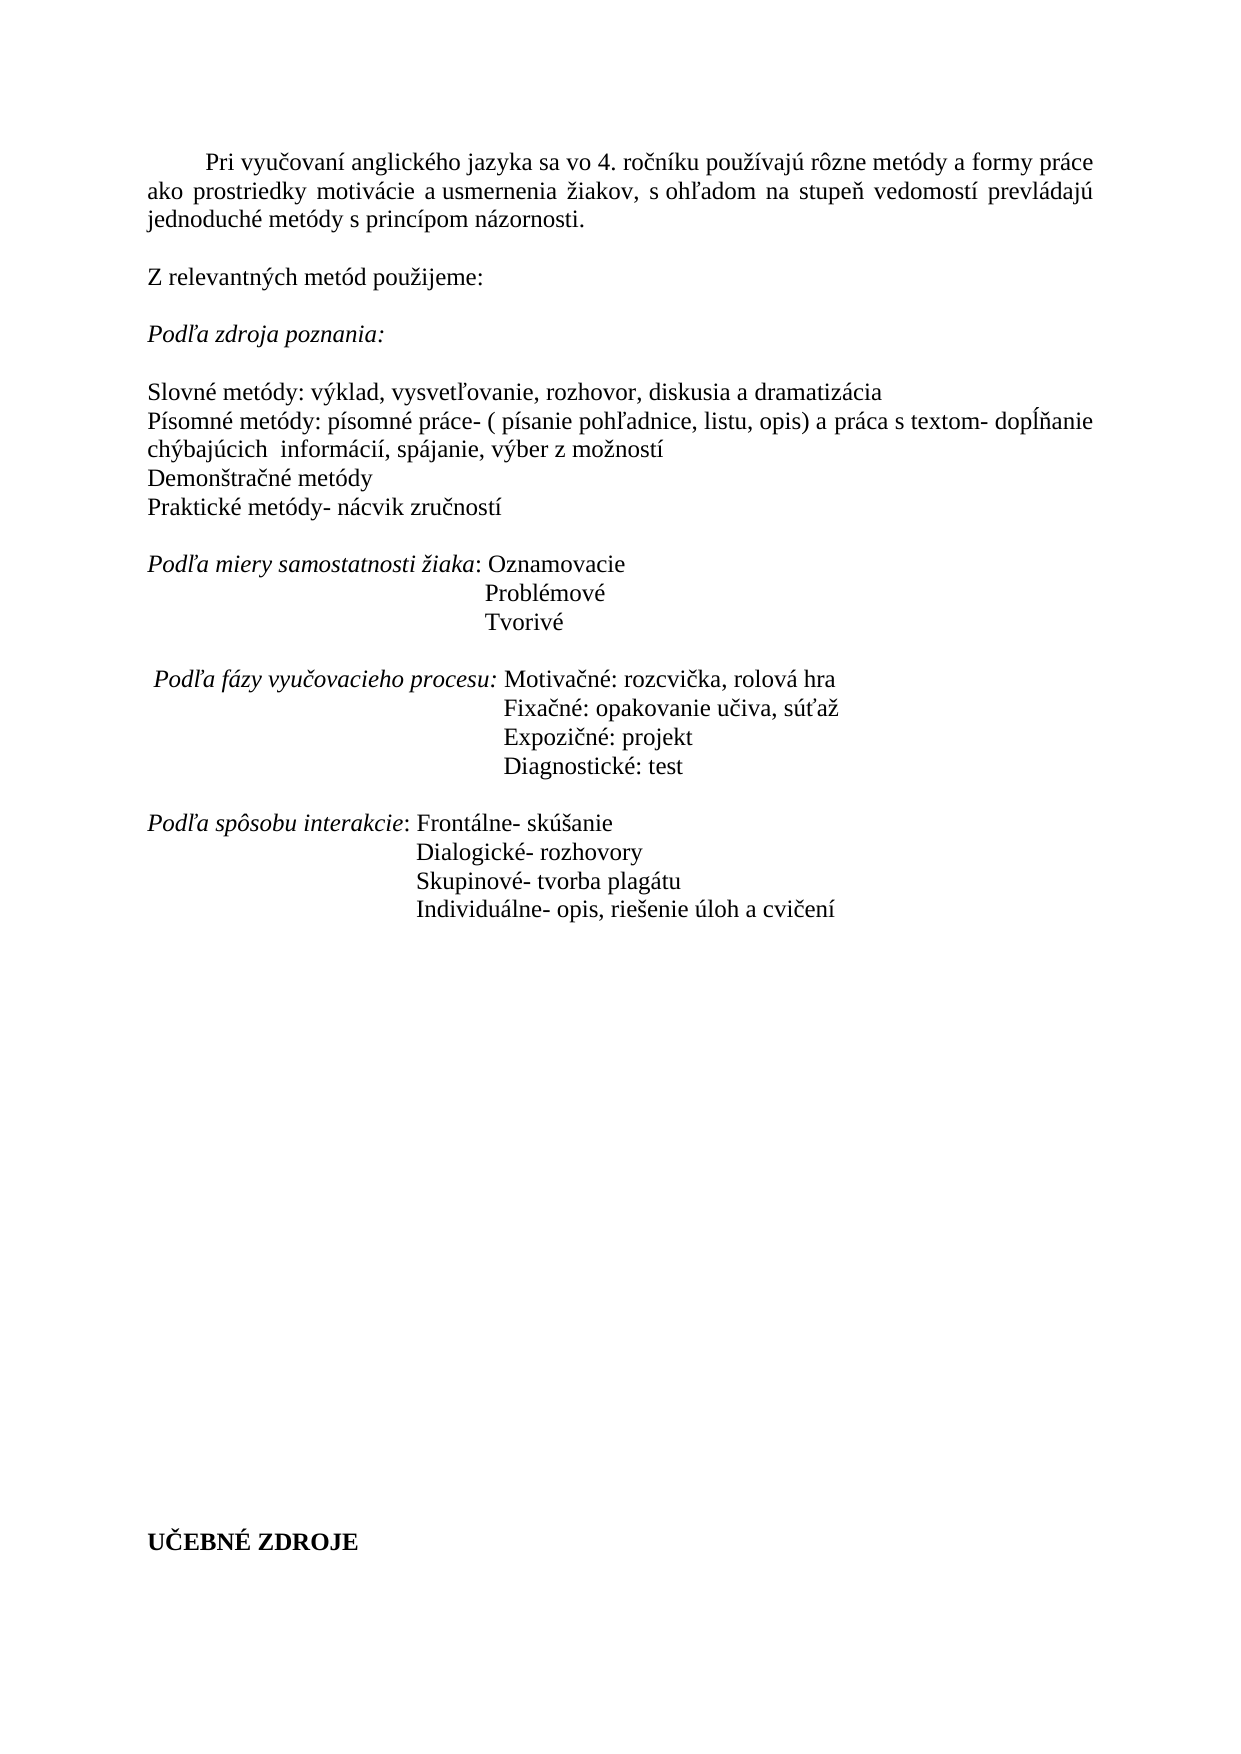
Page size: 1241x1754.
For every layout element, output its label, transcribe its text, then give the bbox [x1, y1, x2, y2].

text Skupinové- tvorba plagátu [147, 866, 1093, 894]
text Slovné metódy: výklad, vysvetľovanie, rozhovor, diskusia a dramatizácia [147, 377, 1093, 406]
text Podľa spôsobu interakcie: Frontálne- skúšanie [147, 808, 1093, 837]
text Podľa miery samostatnosti žiaka: Oznamovacie [147, 549, 1093, 578]
text Tvorivé [147, 607, 1093, 636]
text Z relevantných metód použijeme: [147, 262, 1093, 291]
text Pri vyučovaní anglického jazyka sa vo 4. ročníku používajú rôzne metódy a formy práce ako prostriedky motivácie a usmernenia žiakov, s ohľadom na stupeň vedomostí prevládajú jednoduché metódy s princípom názornosti. [147, 147, 1093, 233]
text Problémové [147, 578, 1093, 607]
text Diagnostické: test [147, 751, 1093, 779]
text Individuálne- opis, riešenie úloh a cvičení [147, 894, 1093, 923]
text Písomné metódy: písomné práce- ( písanie pohľadnice, listu, opis) a práca s textom- dopĺňanie chýbajúcich informácií, spájanie, výber z možností [147, 406, 1093, 463]
text Podľa zdroja poznania: [147, 319, 1093, 348]
text Demonštračné metódy [147, 463, 1093, 492]
text Dialogické- rozhovory [147, 837, 1093, 866]
text Podľa fázy vyučovacieho procesu: Motivačné: rozcvička, rolová hra [147, 664, 1093, 693]
text Fixačné: opakovanie učiva, súťaž [147, 693, 1093, 722]
text Expozičné: projekt [147, 722, 1093, 751]
text Praktické metódy- nácvik zručností [147, 492, 1093, 521]
text UČEBNÉ ZDROJE [147, 1527, 1093, 1556]
